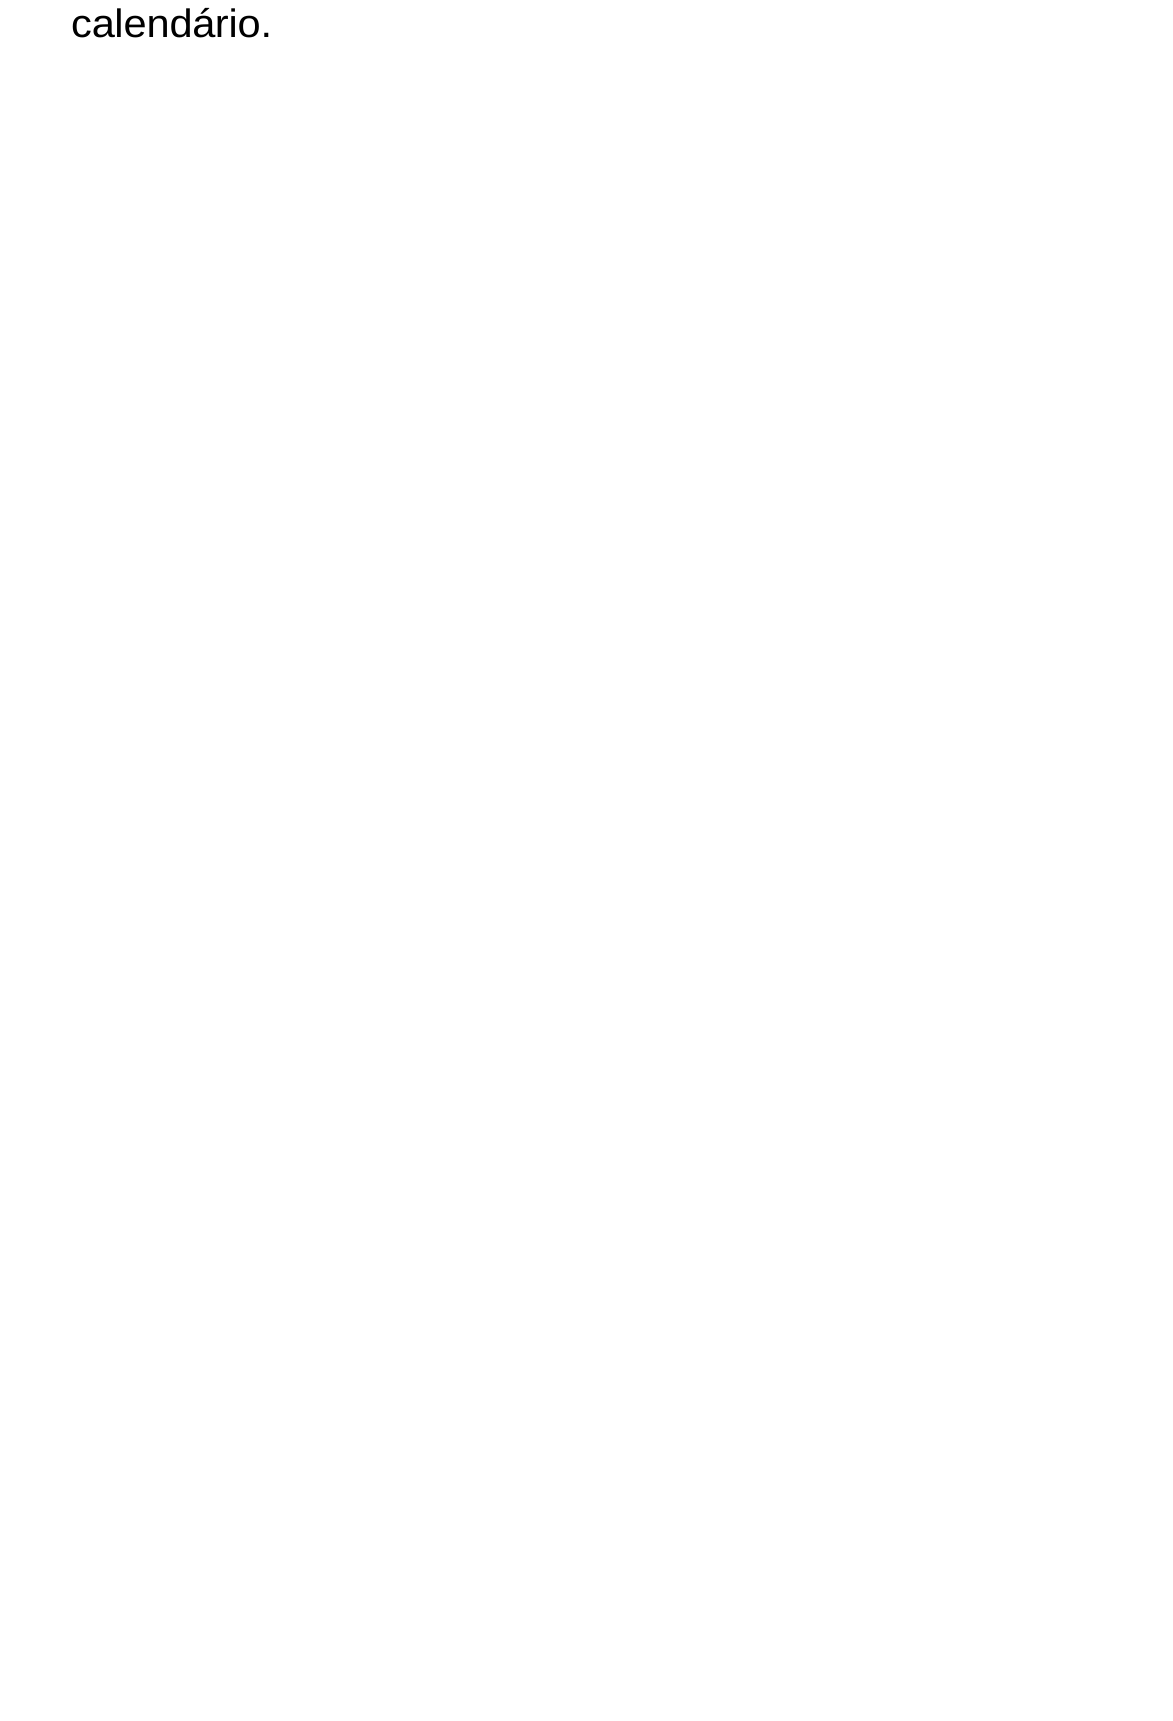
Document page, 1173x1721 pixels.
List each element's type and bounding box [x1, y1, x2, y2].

text [71, 0, 1079, 46]
